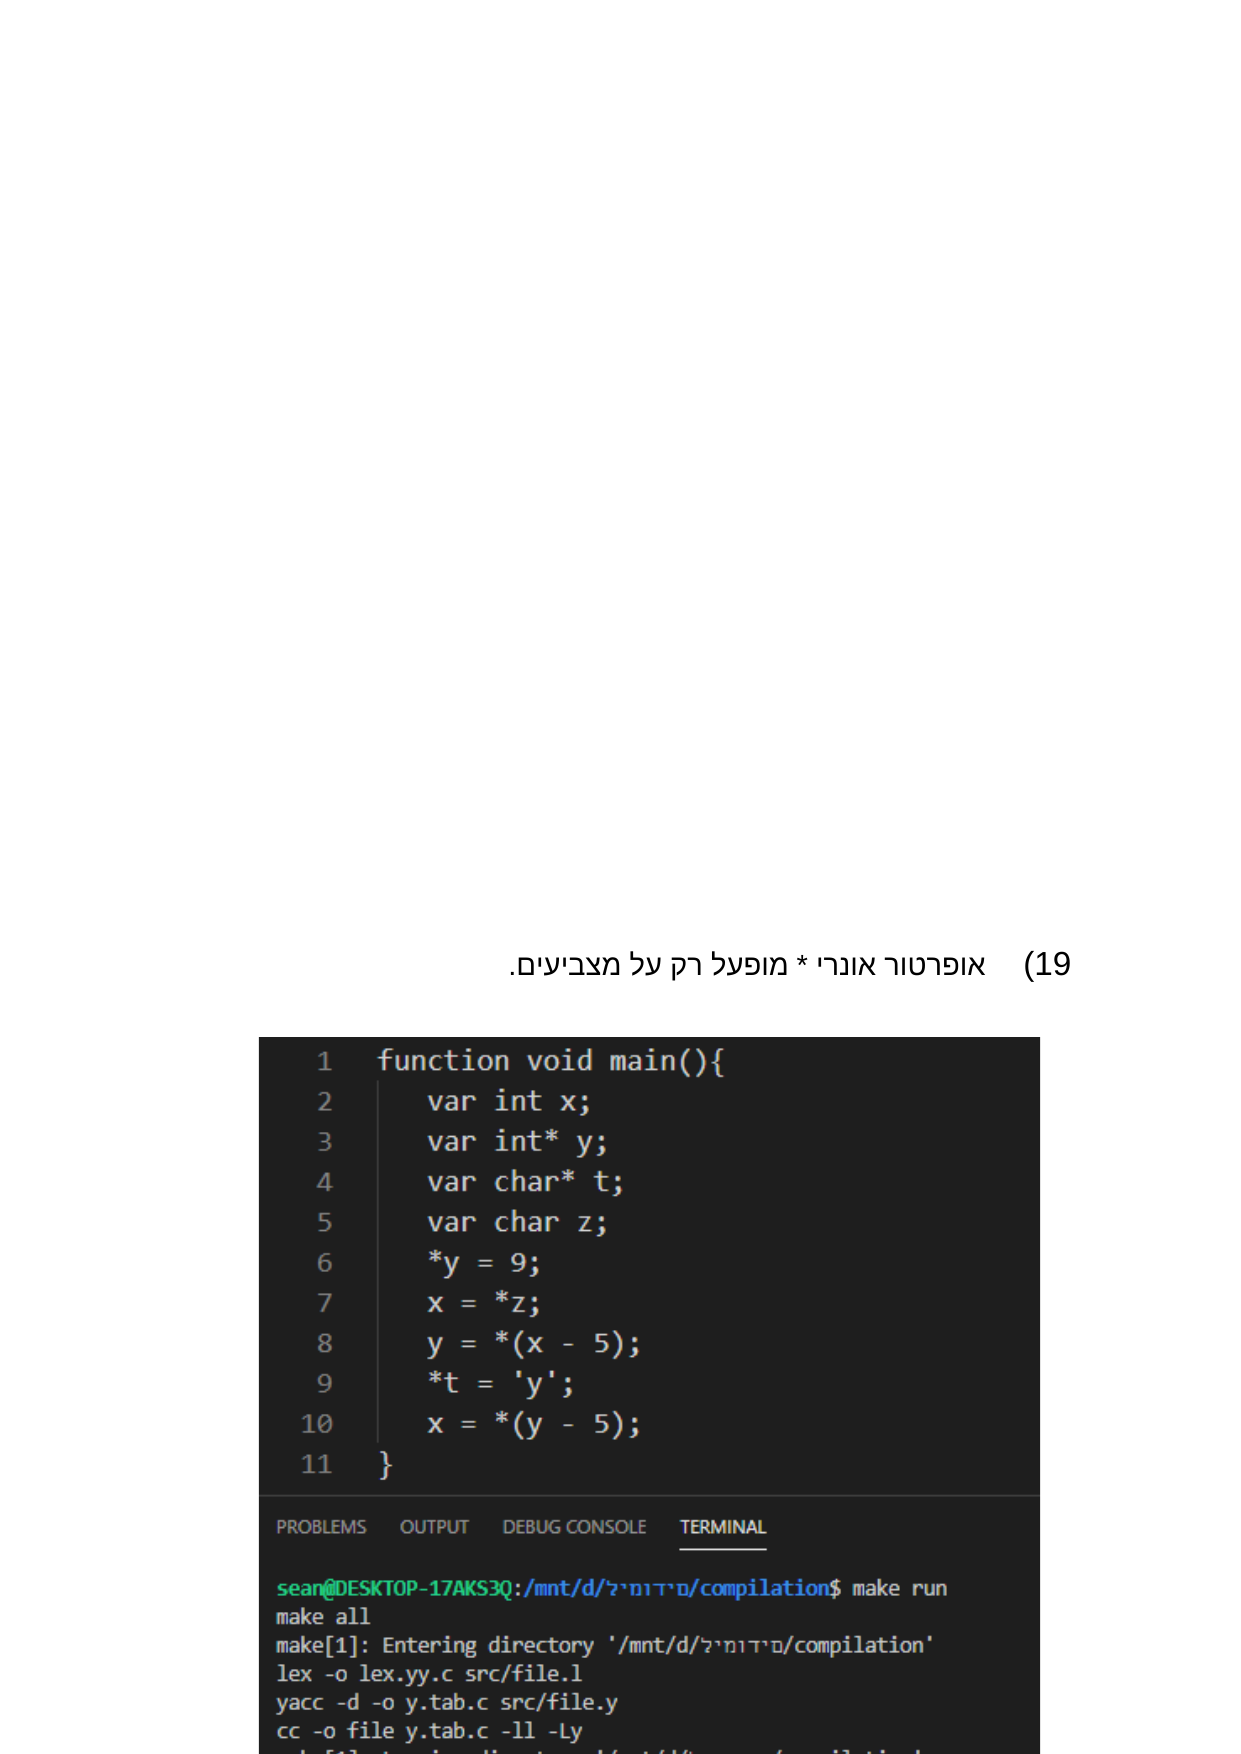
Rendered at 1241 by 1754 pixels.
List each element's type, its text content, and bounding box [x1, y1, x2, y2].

list אופרטור אונרי * מופעל רק על מצביעים. [187, 944, 1023, 982]
picture [258, 1037, 1041, 1754]
